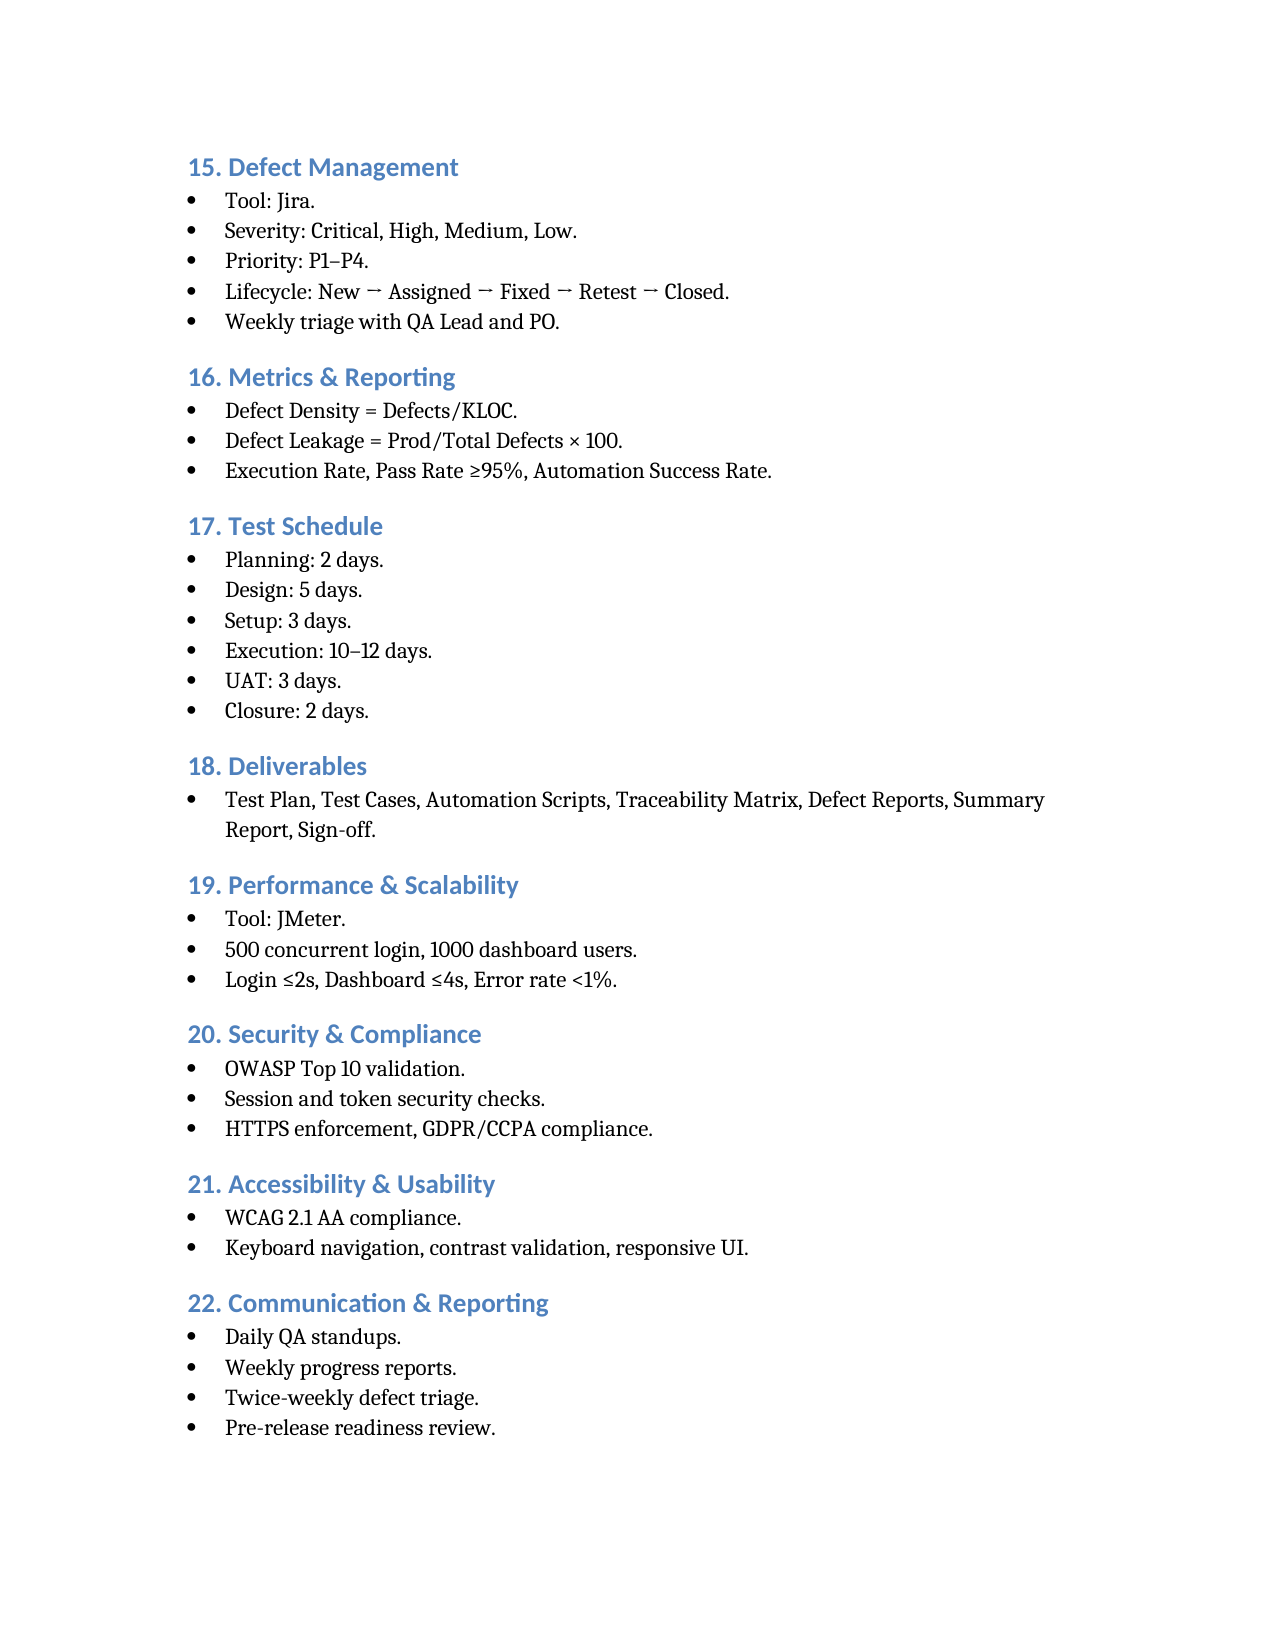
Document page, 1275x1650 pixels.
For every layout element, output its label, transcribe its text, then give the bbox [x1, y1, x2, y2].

subtitle 15. Defect Management [187, 150, 1087, 183]
list Session and token security checks. [187, 1086, 1087, 1112]
subtitle 16. Metrics & Reporting [187, 360, 1087, 393]
list Tool: JMeter. [187, 906, 1087, 933]
list Priority: P1–P4. [187, 248, 1087, 275]
list Defect Leakage = Prod/Total Defects × 100. [187, 428, 1087, 454]
list Execution Rate, Pass Rate ≥95%, Automation Success Rate. [187, 458, 1087, 484]
list HTTPS enforcement, GDPR/CCPA compliance. [187, 1116, 1087, 1142]
list Severity: Critical, High, Medium, Low. [187, 218, 1087, 244]
subtitle 18. Deliverables [187, 749, 1087, 782]
subtitle 19. Performance & Scalability [187, 868, 1087, 901]
list Login ≤2s, Dashboard ≤4s, Error rate <1%. [187, 967, 1087, 993]
subtitle 17. Test Schedule [187, 509, 1087, 542]
subtitle 20. Security & Compliance [187, 1018, 1087, 1051]
subtitle 22. Communication & Reporting [187, 1286, 1087, 1319]
subtitle 21. Accessibility & Usability [187, 1167, 1087, 1200]
list Planning: 2 days. [187, 547, 1087, 573]
list Weekly triage with QA Lead and PO. [187, 309, 1087, 335]
list Closure: 2 days. [187, 698, 1087, 724]
list OWASP Top 10 validation. [187, 1056, 1087, 1082]
list Design: 5 days. [187, 577, 1087, 604]
list Keyboard navigation, contrast validation, responsive UI. [187, 1235, 1087, 1262]
list Execution: 10–12 days. [187, 638, 1087, 664]
list Defect Density = Defects/KLOC. [187, 398, 1087, 424]
list Twice-weekly defect triage. [187, 1384, 1087, 1411]
list Test Plan, Test Cases, Automation Scripts, Traceability Matrix, Defect Reports, Summary Report, Sign-off. [187, 787, 1087, 844]
list WCAG 2.1 AA compliance. [187, 1205, 1087, 1231]
list 500 concurrent login, 1000 dashboard users. [187, 936, 1087, 963]
list Pre-release readiness review. [187, 1415, 1087, 1441]
list Setup: 3 days. [187, 607, 1087, 634]
list Daily QA standups. [187, 1324, 1087, 1351]
list Weekly progress reports. [187, 1354, 1087, 1381]
list Tool: Jira. [187, 188, 1087, 214]
list Lifecycle: New → Assigned → Fixed → Retest → Closed. [187, 278, 1087, 305]
list UAT: 3 days. [187, 668, 1087, 694]
